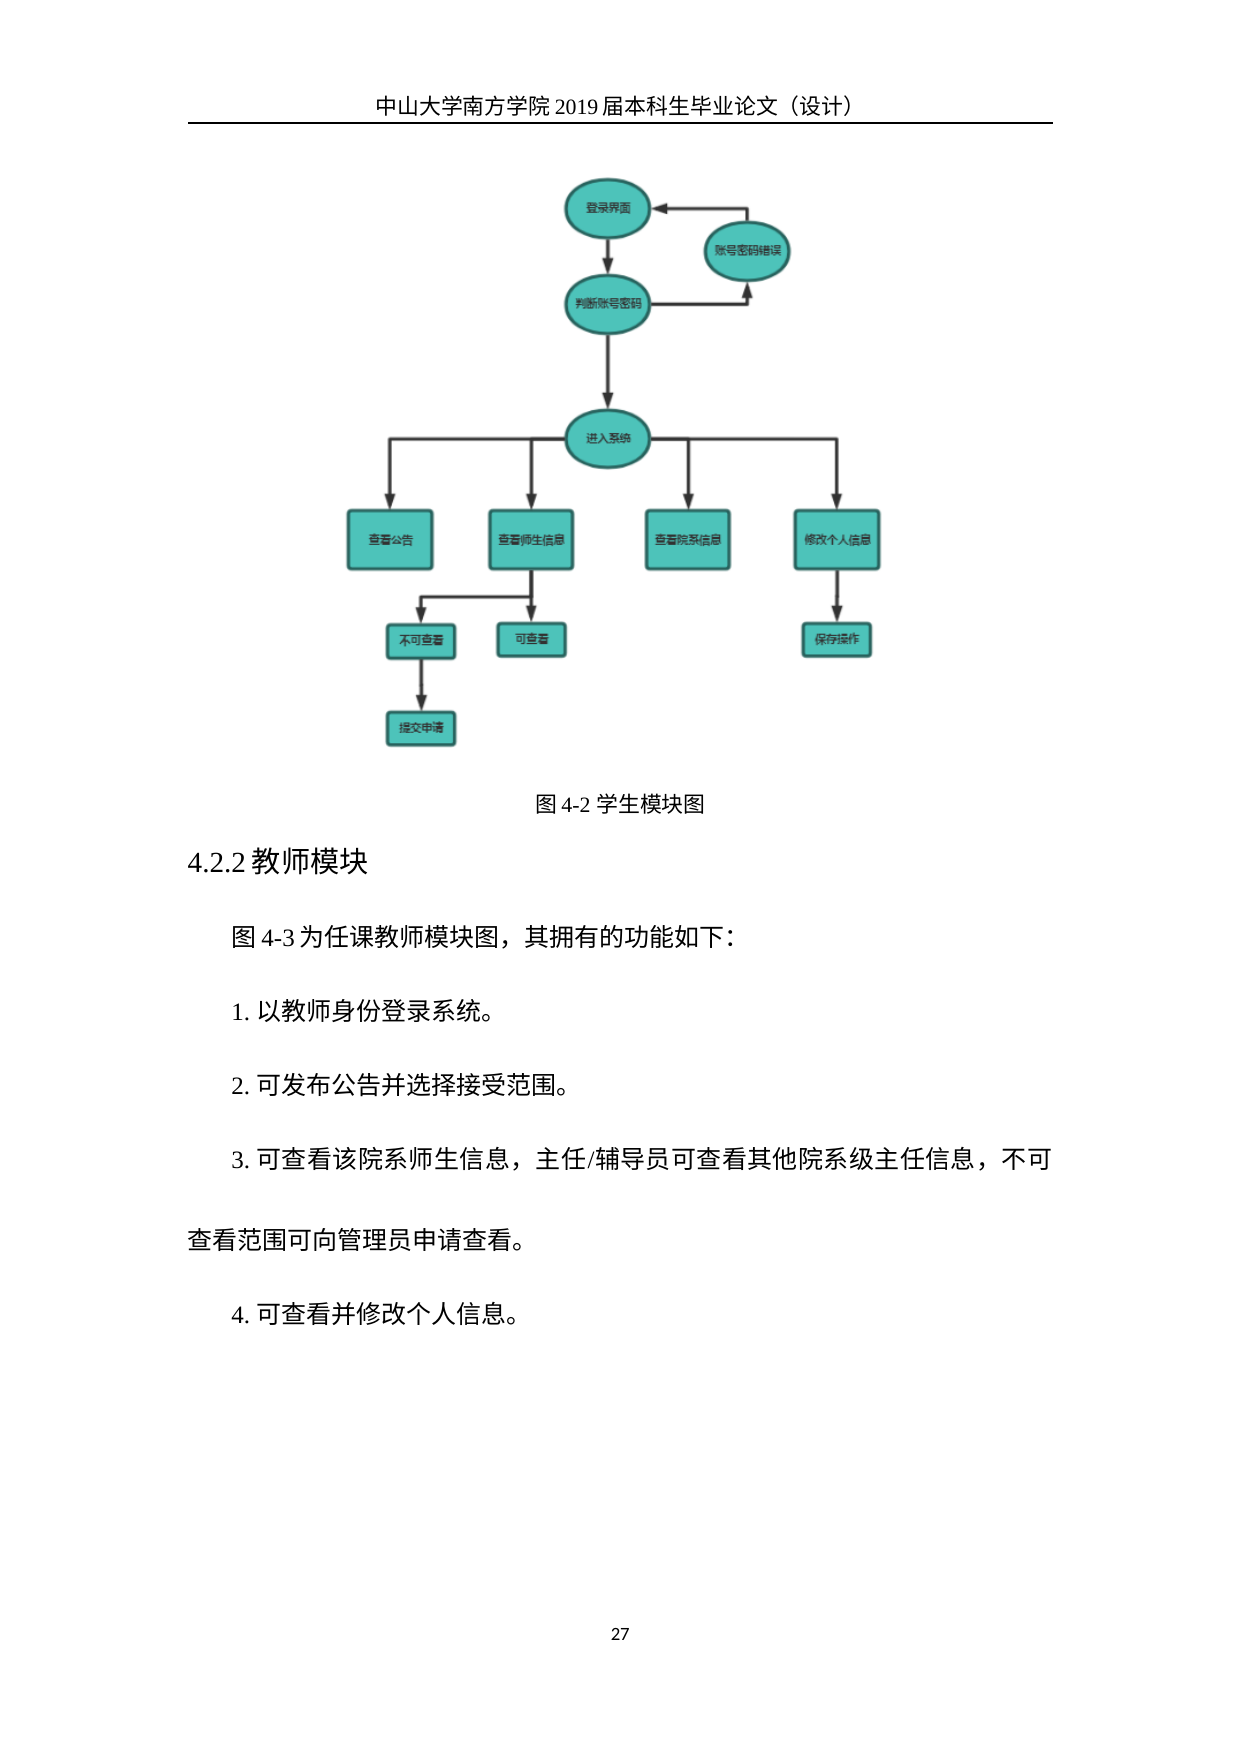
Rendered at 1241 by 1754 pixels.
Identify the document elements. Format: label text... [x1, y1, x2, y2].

list 以教师身份登录系统。 [187, 977, 1053, 1042]
list 可查看并修改个人信息。 [187, 1280, 1053, 1345]
list 可发布公告并选择接受范围。 [187, 1051, 1053, 1116]
picture [339, 162, 901, 751]
text 图4-3为任课教师模块图，其拥有的功能如下： [187, 903, 1053, 968]
subtitle 4.2.2教师模块 [187, 827, 1053, 892]
text 图4-2 学生模块图 [187, 787, 1053, 819]
list 可查看该院系师生信息，主任/辅导员可查看其他院系级主任信息，不可查看范围可向管理员申请查看。 [187, 1125, 1053, 1271]
